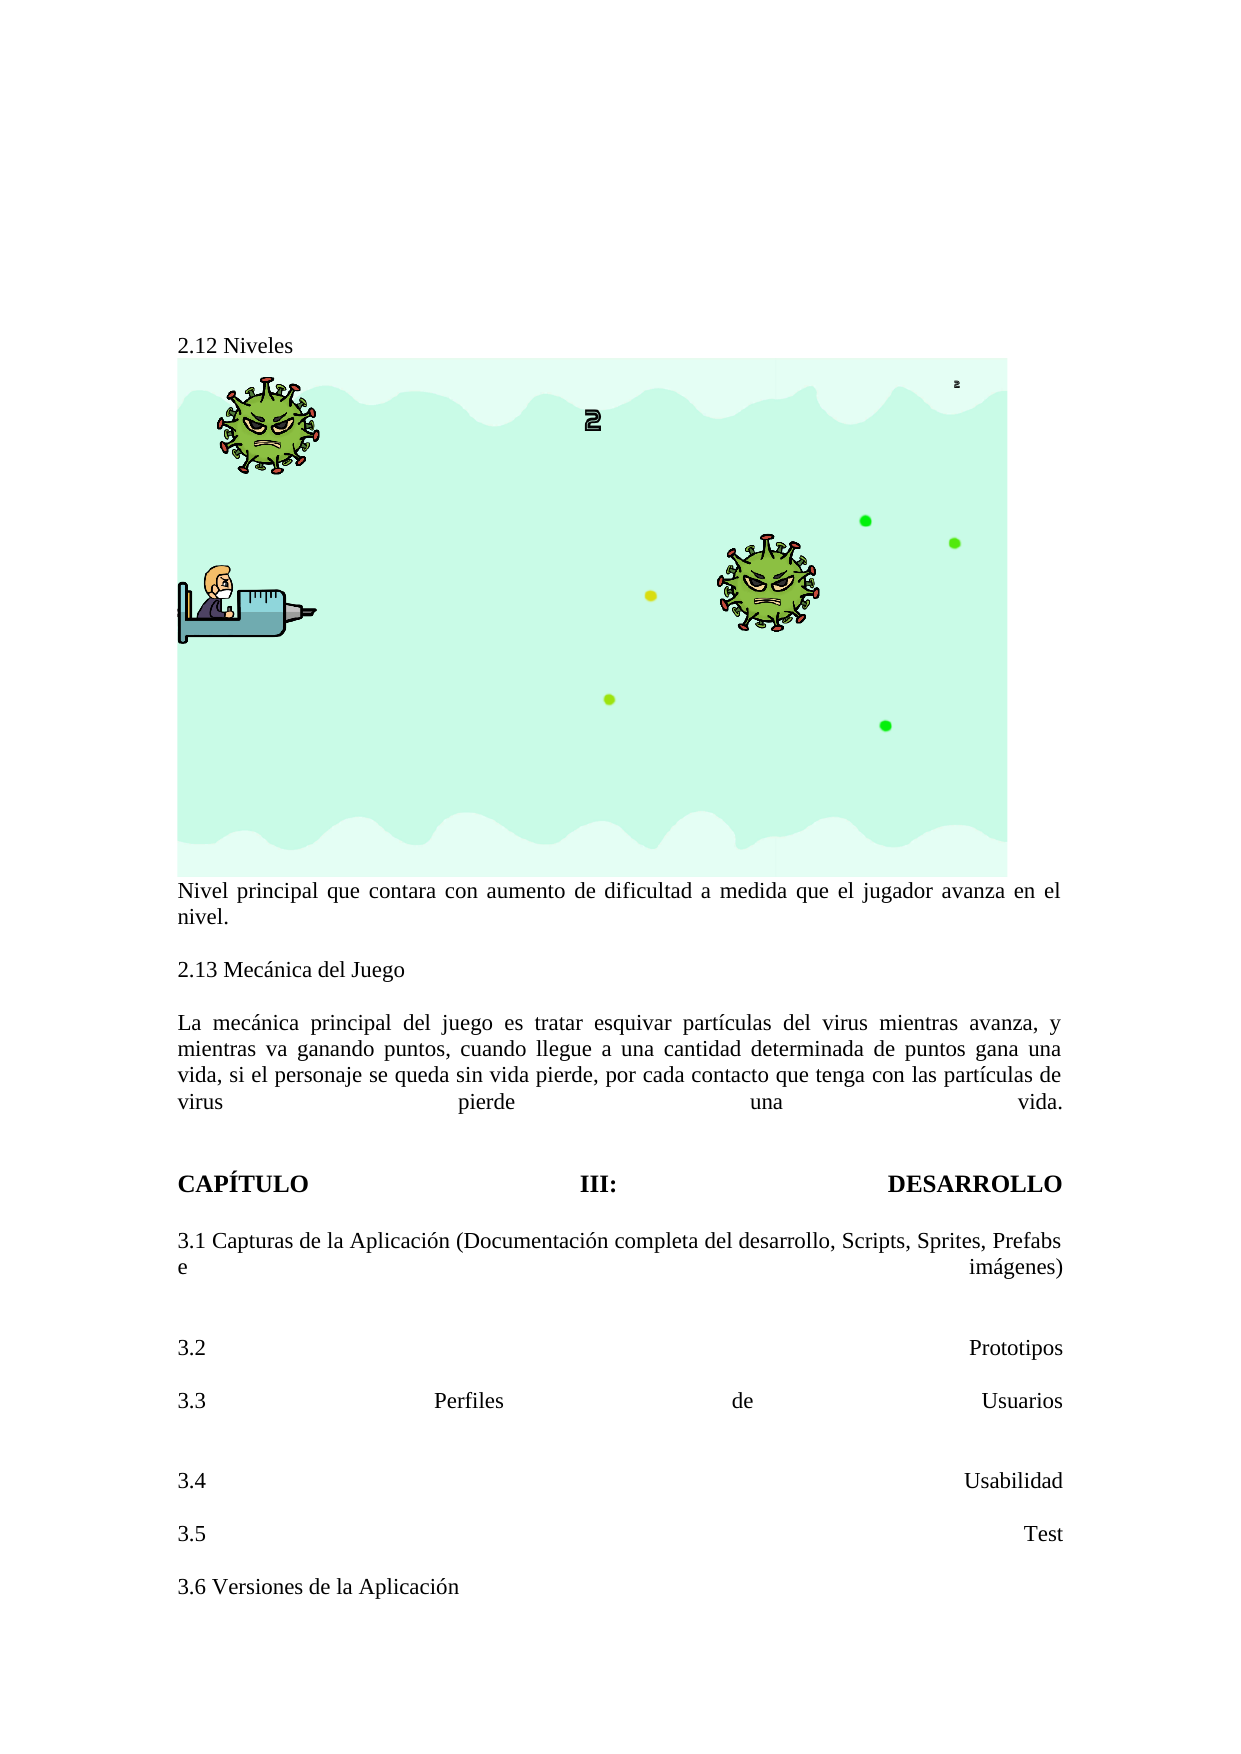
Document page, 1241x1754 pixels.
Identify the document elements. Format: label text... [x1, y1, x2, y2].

picture [177, 358, 1008, 877]
text 3.5 Test [177, 1520, 1063, 1573]
text CAPÍTULO III: DESARROLLO [177, 1169, 1063, 1227]
text 3.1 Capturas de la Aplicación (Documentación completa del desarrollo, Scripts, Sprites, Prefabs e imágenes) [177, 1227, 1063, 1334]
text 2.13 Mecánica del Juego [177, 956, 1063, 982]
text Nivel principal que contara con aumento de dificultad a medida que el jugador avanza en el nivel. [177, 877, 1063, 930]
text 3.3 Perfiles de Usuarios [177, 1387, 1063, 1467]
text 3.2 Prototipos [177, 1334, 1063, 1387]
text La mecánica principal del juego es tratar esquivar partículas del virus mientras avanza, y mientras va ganando puntos, cuando llegue a una cantidad determinada de puntos gana una vida, si el personaje se queda sin vida pierde, por cada contacto que tenga con las partículas de virus pierde una vida. [177, 1009, 1063, 1141]
text 2.12 Niveles [177, 332, 1063, 358]
text 3.4 Usabilidad [177, 1467, 1063, 1520]
text 3.6 Versiones de la Aplicación [177, 1573, 1063, 1599]
